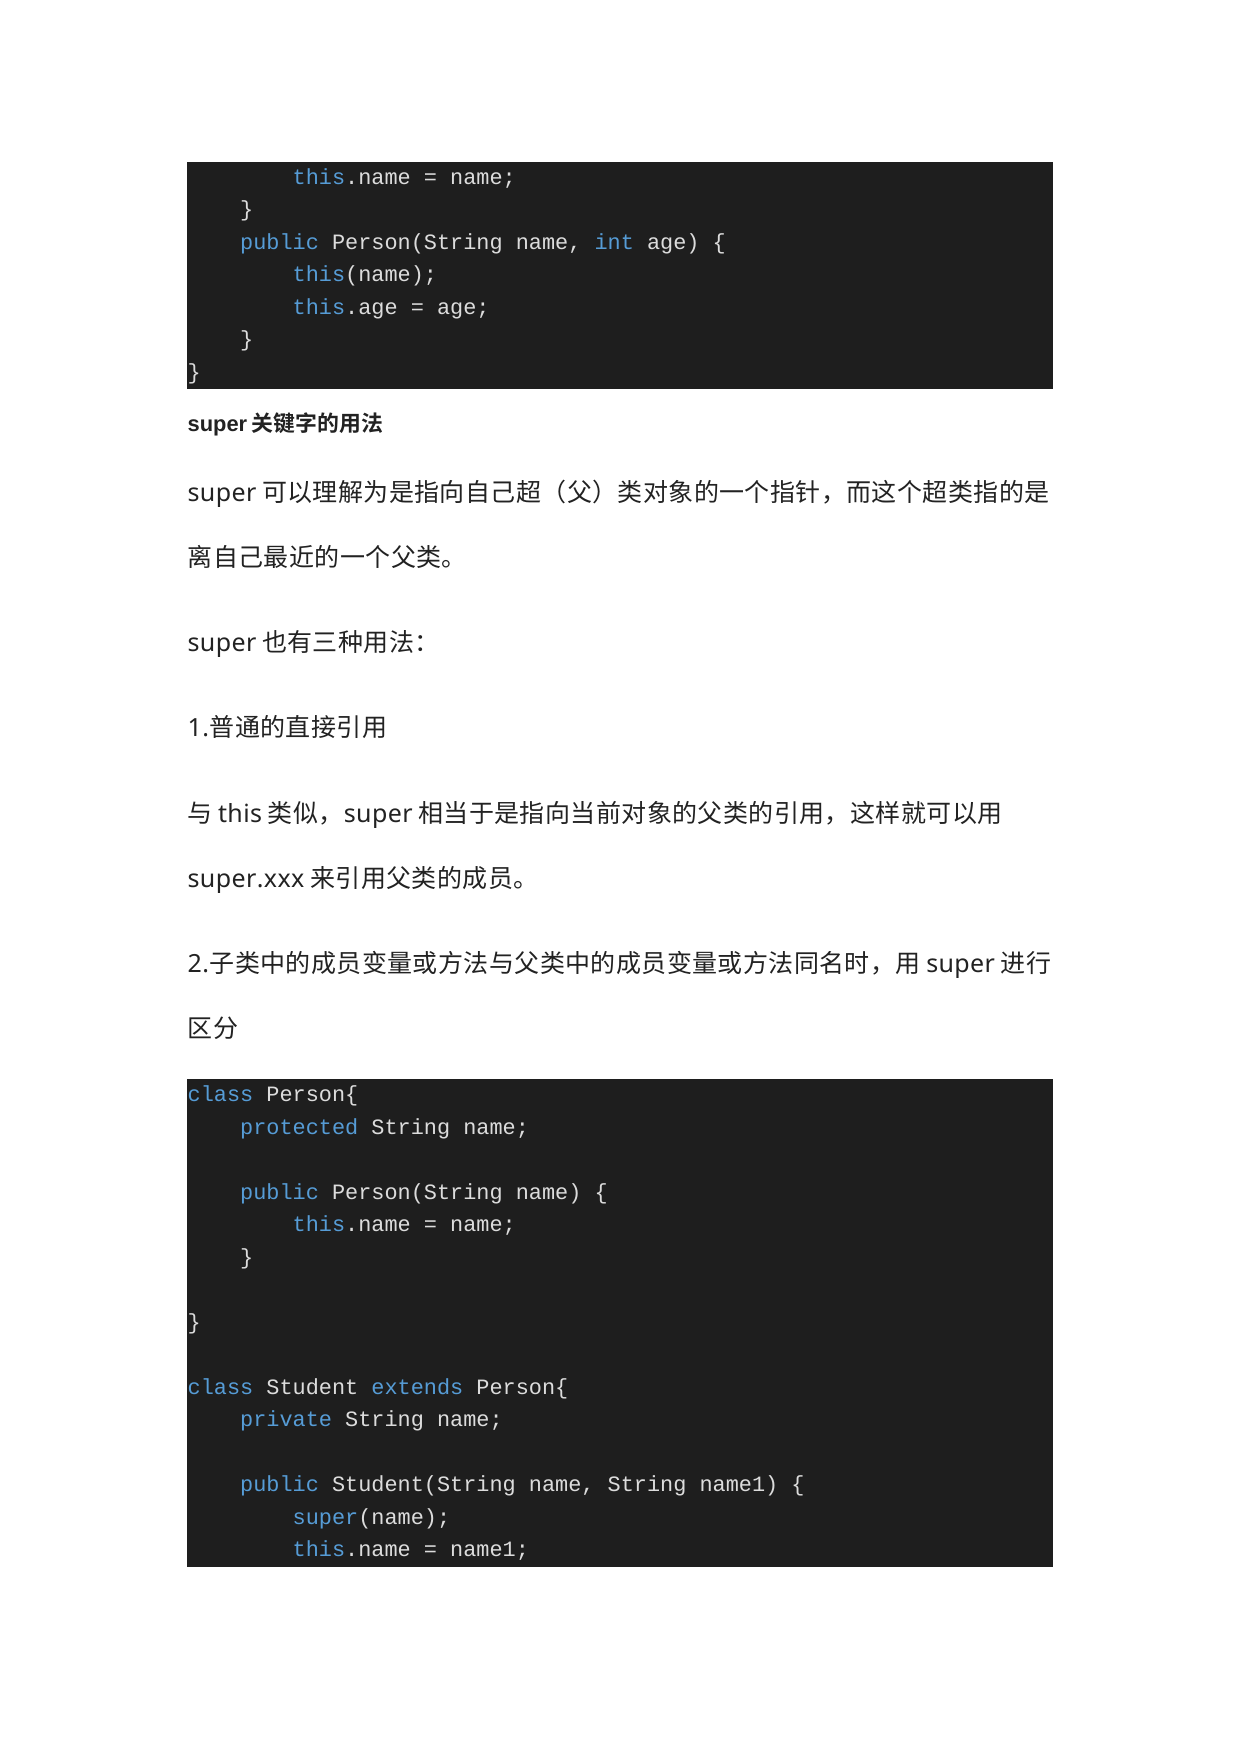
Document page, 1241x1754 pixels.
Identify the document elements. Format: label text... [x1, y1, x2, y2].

text public Student(String name, String name1) { [187, 1469, 1053, 1502]
text super(name); [187, 1502, 1053, 1534]
text this.age = age; [187, 292, 1053, 324]
text } [187, 324, 1053, 357]
text 2.子类中的成员变量或方法与父类中的成员变量或方法同名时，用super进行区分 [187, 929, 1053, 1059]
text public Person(String name) { [187, 1177, 1053, 1209]
text this.name = name; [187, 162, 1053, 194]
text 1.普通的直接引用 [187, 693, 1053, 758]
text this.name = name; [187, 1209, 1053, 1242]
text super关键字的用法 [187, 405, 1053, 438]
text class Student extends Person{ [187, 1372, 1053, 1404]
text super也有三种用法： [187, 608, 1053, 673]
text } [187, 357, 1053, 389]
text 与this类似，super相当于是指向当前对象的父类的引用，这样就可以用super.xxx来引用父类的成员。 [187, 779, 1053, 909]
text super可以理解为是指向自己超（父）类对象的一个指针，而这个超类指的是离自己最近的一个父类。 [187, 458, 1053, 588]
text private String name; [187, 1404, 1053, 1437]
text public Person(String name, int age) { [187, 227, 1053, 259]
text } [187, 194, 1053, 227]
text } [187, 1307, 1053, 1339]
text class Person{ [187, 1079, 1053, 1112]
text protected String name; [187, 1112, 1053, 1144]
text this(name); [187, 259, 1053, 292]
text this.name = name1; [187, 1534, 1053, 1567]
text } [187, 1242, 1053, 1274]
